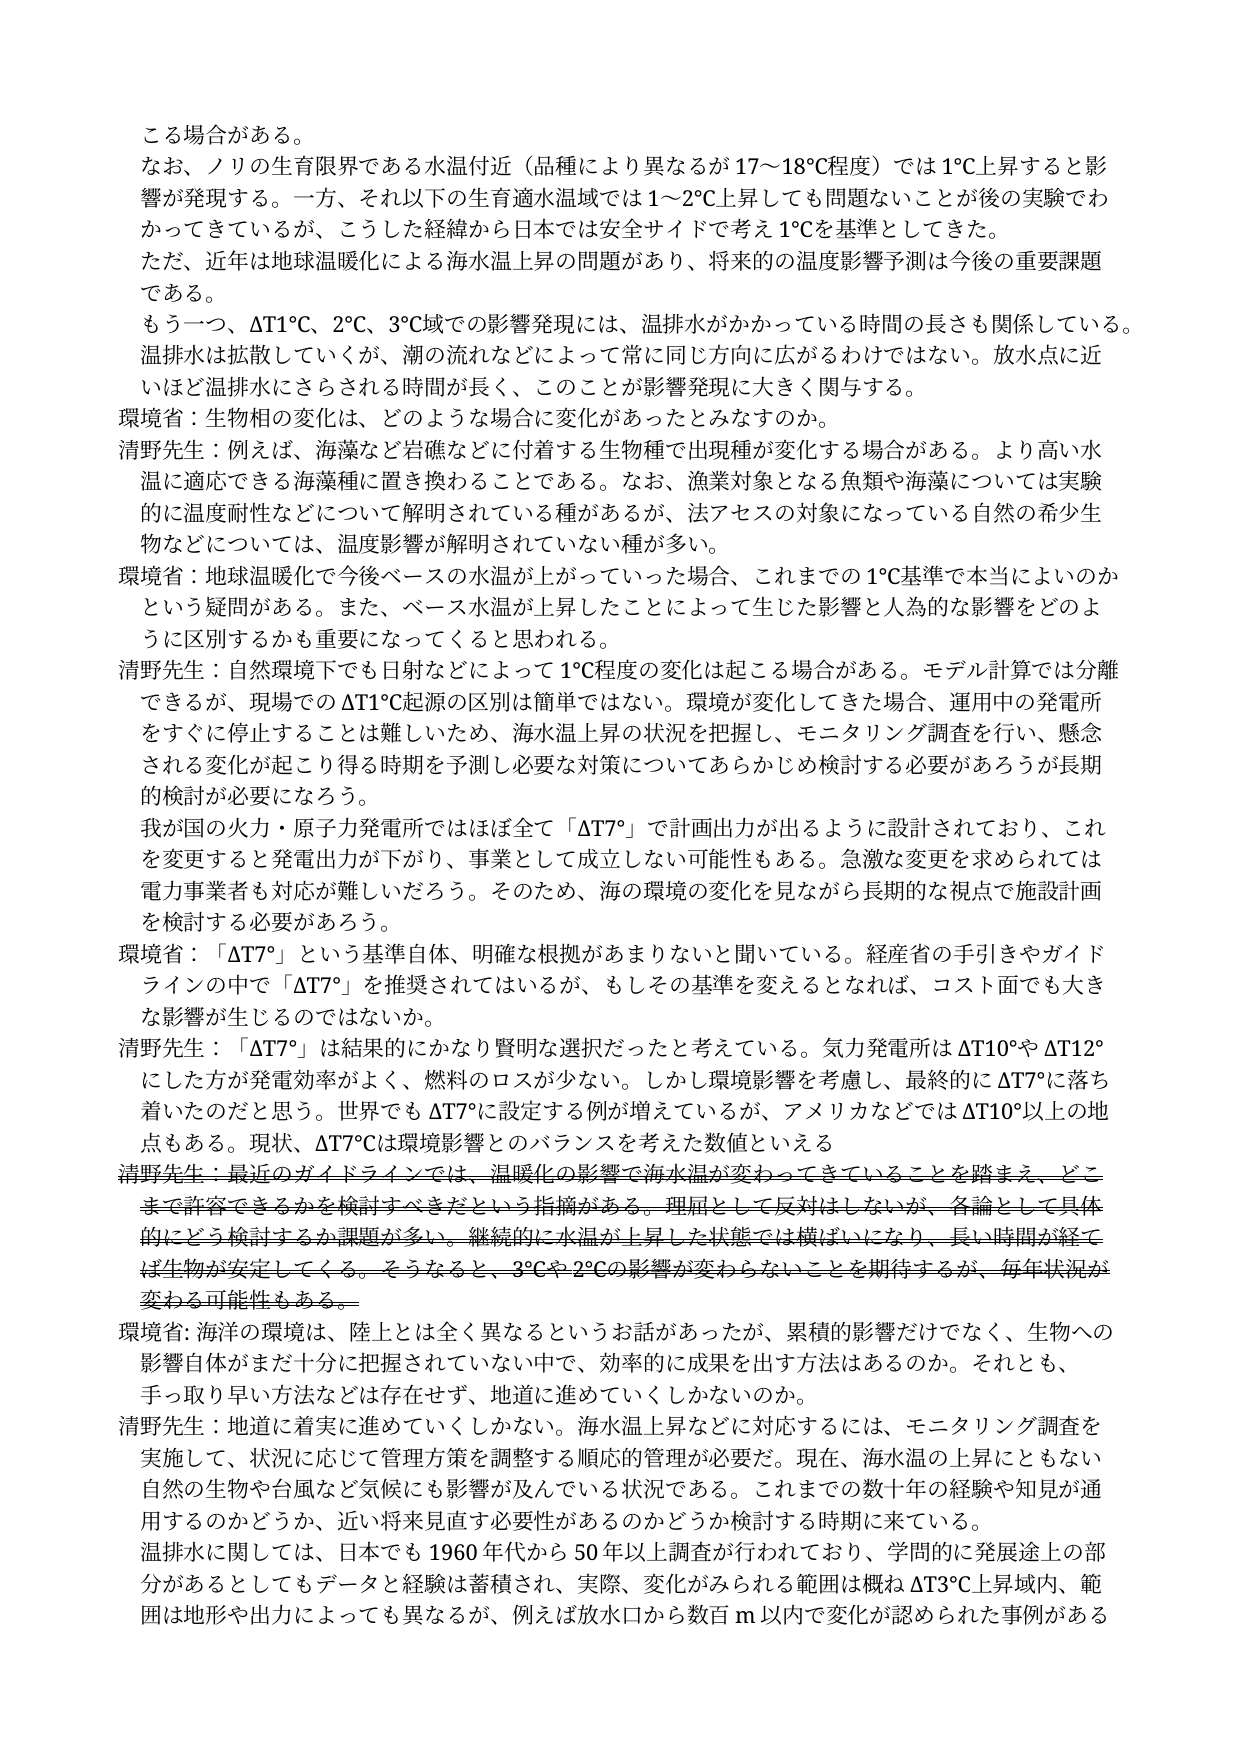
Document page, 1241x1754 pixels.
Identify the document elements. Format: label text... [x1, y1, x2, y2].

text 環境省：地球温暖化で今後ベースの水温が上がっていった場合、これまでの1℃基準で本当によいのかという疑問がある。また、ベース水温が上昇したことによって生じた影響と人為的な影響をどのように区別するかも重要になってくると思われる。 [118, 559, 1122, 653]
text 清野先生：地道に着実に進めていくしかない。海水温上昇などに対応するには、モニタリング調査を実施して、状況に応じて管理方策を調整する順応的管理が必要だ。現在、海水温の上昇にともない [118, 1409, 1122, 1472]
text 自然の生物や台風など気候にも影響が及んでいる状況である。これまでの数十年の経験や知見が通用するのかどうか、近い将来見直す必要性があるのかどうか検討する時期に来ている。 [140, 1472, 1122, 1535]
text 環境省：生物相の変化は、どのような場合に変化があったとみなすのか。 [118, 402, 1122, 433]
text なお、ノリの生育限界である水温付近（品種により異なるが17～18℃程度）では1℃上昇すると影響が発現する。一方、それ以下の生育適水温域では1～2℃上昇しても問題ないことが後の実験でわかってきているが、こうした経緯から日本では安全サイドで考え1℃を基準としてきた。 [140, 149, 1122, 244]
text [118, 1535, 1122, 1630]
text もう一つ、ΔT1℃、2℃、3℃域での影響発現には、温排水がかかっている時間の長さも関係している。温排水は拡散していくが、潮の流れなどによって常に同じ方向に広がるわけではない。放水点に近いほど温排水にさらされる時間が長く、このことが影響発現に大きく関与する。 [140, 307, 1122, 402]
text ただ、近年は地球温暖化による海水温上昇の問題があり、将来的の温度影響予測は今後の重要課題である。 [140, 244, 1122, 307]
text 清野先生：「ΔT7°」は結果的にかなり賢明な選択だったと考えている。気力発電所はΔT10°やΔT12°にした方が発電効率がよく、燃料のロスが少ない。しかし環境影響を考慮し、最終的にΔT7°に落ち着いたのだと思う。世界でもΔT7°に設定する例が増えているが、アメリカなどではΔT10°以上の地点もある。現状、ΔT7℃は環境影響とのバランスを考えた数値といえる [118, 1031, 1122, 1158]
text 我が国の火力・原子力発電所ではほぼ全て「ΔT7°」で計画出力が出るように設計されており、これを変更すると発電出力が下がり、事業として成立しない可能性もある。急激な変更を求められては電力事業者も対応が難しいだろう。そのため、海の環境の変化を見ながら長期的な視点で施設計画を検討する必要があろう。 [140, 811, 1122, 937]
text 環境省：「ΔT7°」という基準自体、明確な根拠があまりないと聞いている。経産省の手引きやガイドラインの中で「ΔT7°」を推奨されてはいるが、もしその基準を変えるとなれば、コスト面でも大きな影響が生じるのではないか。 [118, 937, 1122, 1031]
text 清野先生：自然環境下でも日射などによって1℃程度の変化は起こる場合がある。モデル計算では分離できるが、現場でのΔT1℃起源の区別は簡単ではない。環境が変化してきた場合、運用中の発電所をすぐに停止することは難しいため、海水温上昇の状況を把握し、モニタリング調査を行い、懸念される変化が起こり得る時期を予測し必要な対策についてあらかじめ検討する必要があろうが長期的検討が必要になろう。 [118, 653, 1122, 811]
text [140, 118, 1122, 149]
text 清野先生：例えば、海藻など岩礁などに付着する生物種で出現種が変化する場合がある。より高い水温に適応できる海藻種に置き換わることである。なお、漁業対象となる魚類や海藻については実験的に温度耐性などについて解明されている種があるが、法アセスの対象になっている自然の希少生物などについては、温度影響が解明されていない種が多い。 [118, 433, 1122, 559]
text 清野先生：最近のガイドラインでは、温暖化の影響で海水温が変わってきていることを踏まえ、どこまで許容できるかを検討すべきだという指摘がある。理屈として反対はしないが、各論として具体的にどう検討するか課題が多い。継続的に水温が上昇した状態では横ばいになり、長い時間が経てば生物が安定してくる。そうなると、3℃や2℃の影響が変わらないことを期待するが、毎年状況が変わる可能性もある。 [118, 1158, 1122, 1315]
text 環境省: 海洋の環境は、陸上とは全く異なるというお話があったが、累積的影響だけでなく、生物への影響自体がまだ十分に把握されていない中で、効率的に成果を出す方法はあるのか。それとも、手っ取り早い方法などは存在せず、地道に進めていくしかないのか。 [118, 1315, 1122, 1409]
